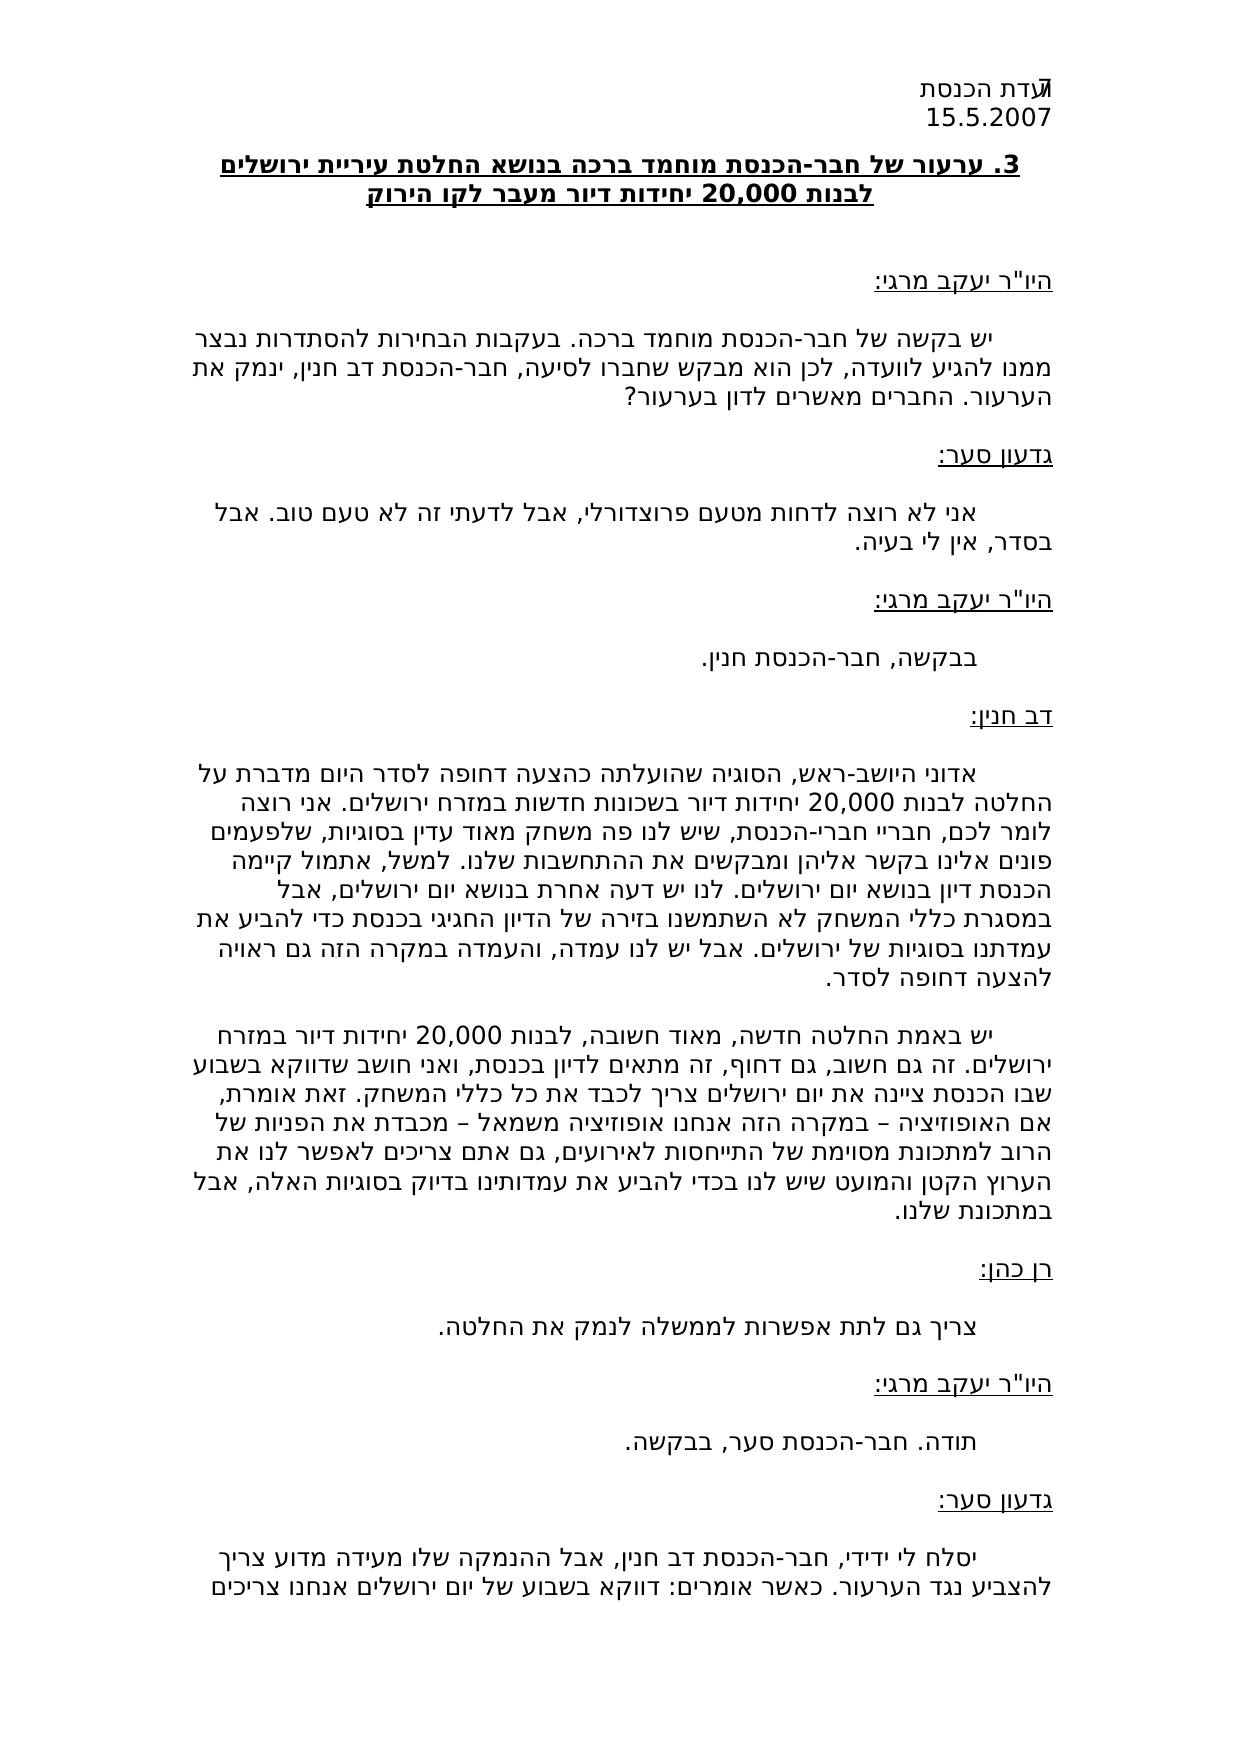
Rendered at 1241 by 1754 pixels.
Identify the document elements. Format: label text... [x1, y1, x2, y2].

text צריך גם לתת אפשרות לממשלה לנמק את החלטה. [187, 1312, 1053, 1341]
text היו"ר יעקב מרגי: [187, 1369, 1053, 1399]
text אדוני היושב-ראש, הסוגיה שהועלתה כהצעה דחופה לסדר היום מדברת על החלטה לבנות 20,000 יחידות דיור בשכונות חדשות במזרח ירושלים. אני רוצה לומר לכם, חבריי חברי-הכנסת, שיש לנו פה משחק מאוד עדין בסוגיות, שלפעמים פונים אלינו בקשר אליהן ומבקשים את ההתחשבות שלנו. למשל, אתמול קיימה הכנסת דיון בנושא יום ירושלים. לנו יש דעה אחרת בנושא יום ירושלים, אבל במסגרת כללי המשחק לא השתמשנו בזירה של הדיון החגיגי בכנסת כדי להביע את עמדתנו בסוגיות של ירושלים. אבל יש לנו עמדה, והעמדה במקרה הזה גם ראויה להצעה דחופה לסדר. [187, 759, 1053, 992]
text דב חנין: [187, 701, 1053, 730]
text בבקשה, חבר-הכנסת חנין. [187, 643, 1053, 672]
text היו"ר יעקב מרגי: [187, 585, 1053, 614]
text גדעון סער: [187, 1485, 1053, 1514]
text 3. ערעור של חבר-הכנסת מוחמד ברכה בנושא החלטת עיריית ירושלים לבנות 20,000 יחידות דיור מעבר לקו הירוק [187, 150, 1053, 208]
text רן כהן: [187, 1254, 1053, 1283]
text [187, 1543, 1053, 1602]
text אני לא רוצה לדחות מטעם פרוצדורלי, אבל לדעתי זה לא טעם טוב. אבל בסדר, אין לי בעיה. [187, 498, 1053, 556]
text יש בקשה של חבר-הכנסת מוחמד ברכה. בעקבות הבחירות להסתדרות נבצר ממנו להגיע לוועדה, לכן הוא מבקש שחברו לסיעה, חבר-הכנסת דב חנין, ינמק את הערעור. החברים מאשרים לדון בערעור? [187, 324, 1053, 411]
text גדעון סער: [187, 440, 1053, 469]
text יש באמת החלטה חדשה, מאוד חשובה, לבנות 20,000 יחידות דיור במזרח ירושלים. זה גם חשוב, גם דחוף, זה מתאים לדיון בכנסת, ואני חושב שדווקא בשבוע שבו הכנסת ציינה את יום ירושלים צריך לכבד את כל כללי המשחק. זאת אומרת, אם האופוזיציה – במקרה הזה אנחנו אופוזיציה משמאל – מכבדת את הפניות של הרוב למתכונת מסוימת של התייחסות לאירועים, גם אתם צריכים לאפשר לנו את הערוץ הקטן והמועט שיש לנו בכדי להביע את עמדותינו בדיוק בסוגיות האלה, אבל במתכונת שלנו. [187, 1021, 1053, 1225]
text היו"ר יעקב מרגי: [187, 266, 1053, 295]
text תודה. חבר-הכנסת סער, בבקשה. [187, 1427, 1053, 1457]
